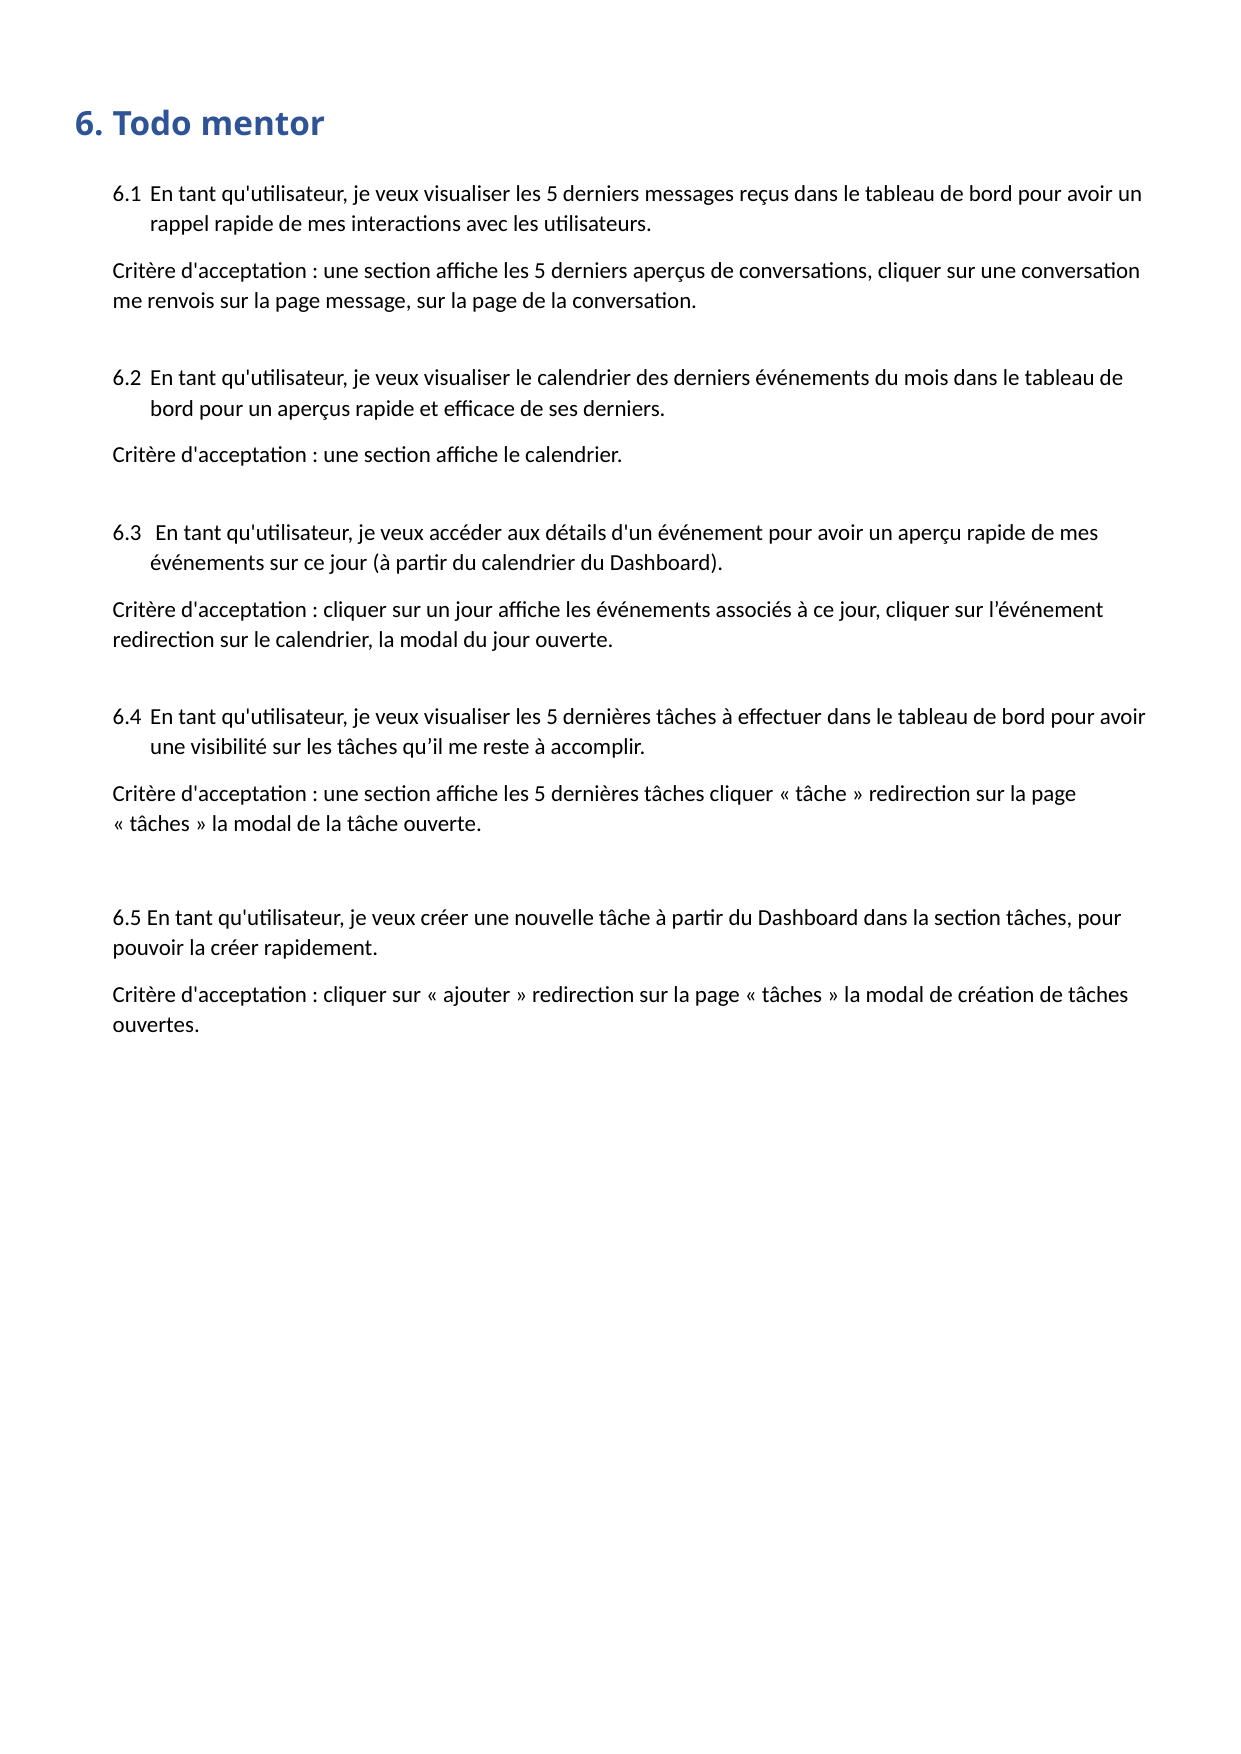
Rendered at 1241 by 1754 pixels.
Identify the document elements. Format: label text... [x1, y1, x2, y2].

text Critère d'acceptation : une section affiche le calendrier. [75, 441, 1165, 469]
text Critère d'acceptation : une section affiche les 5 derniers aperçus de conversations, cliquer sur une conversation me renvois sur la page message, sur la page de la conversation. [112, 256, 1165, 314]
text 6.5 En tant qu'utilisateur, je veux créer une nouvelle tâche à partir du Dashboard dans la section tâches, pour pouvoir la créer rapidement. [112, 903, 1165, 961]
list En tant qu'utilisateur, je veux visualiser les 5 dernières tâches à effectuer dans le tableau de bord pour avoir une visibilité sur les tâches qu’il me reste à accomplir. [112, 702, 1165, 760]
list En tant qu'utilisateur, je veux accéder aux détails d'un événement pour avoir un aperçu rapide de mes événements sur ce jour (à partir du calendrier du Dashboard). [112, 518, 1165, 576]
list En tant qu'utilisateur, je veux visualiser le calendrier des derniers événements du mois dans le tableau de bord pour un aperçus rapide et efficace de ses derniers. [112, 363, 1165, 422]
text Critère d'acceptation : cliquer sur un jour affiche les événements associés à ce jour, cliquer sur l’événement redirection sur le calendrier, la modal du jour ouverte. [112, 595, 1165, 653]
text Critère d'acceptation : une section affiche les 5 dernières tâches cliquer « tâche » redirection sur la page « tâches » la modal de la tâche ouverte. [112, 779, 1165, 837]
text Critère d'acceptation : cliquer sur « ajouter » redirection sur la page « tâches » la modal de création de tâches ouvertes. [112, 980, 1165, 1038]
subtitle Todo mentor [75, 100, 1165, 145]
list En tant qu'utilisateur, je veux visualiser les 5 derniers messages reçus dans le tableau de bord pour avoir un rappel rapide de mes interactions avec les utilisateurs. [112, 179, 1165, 237]
